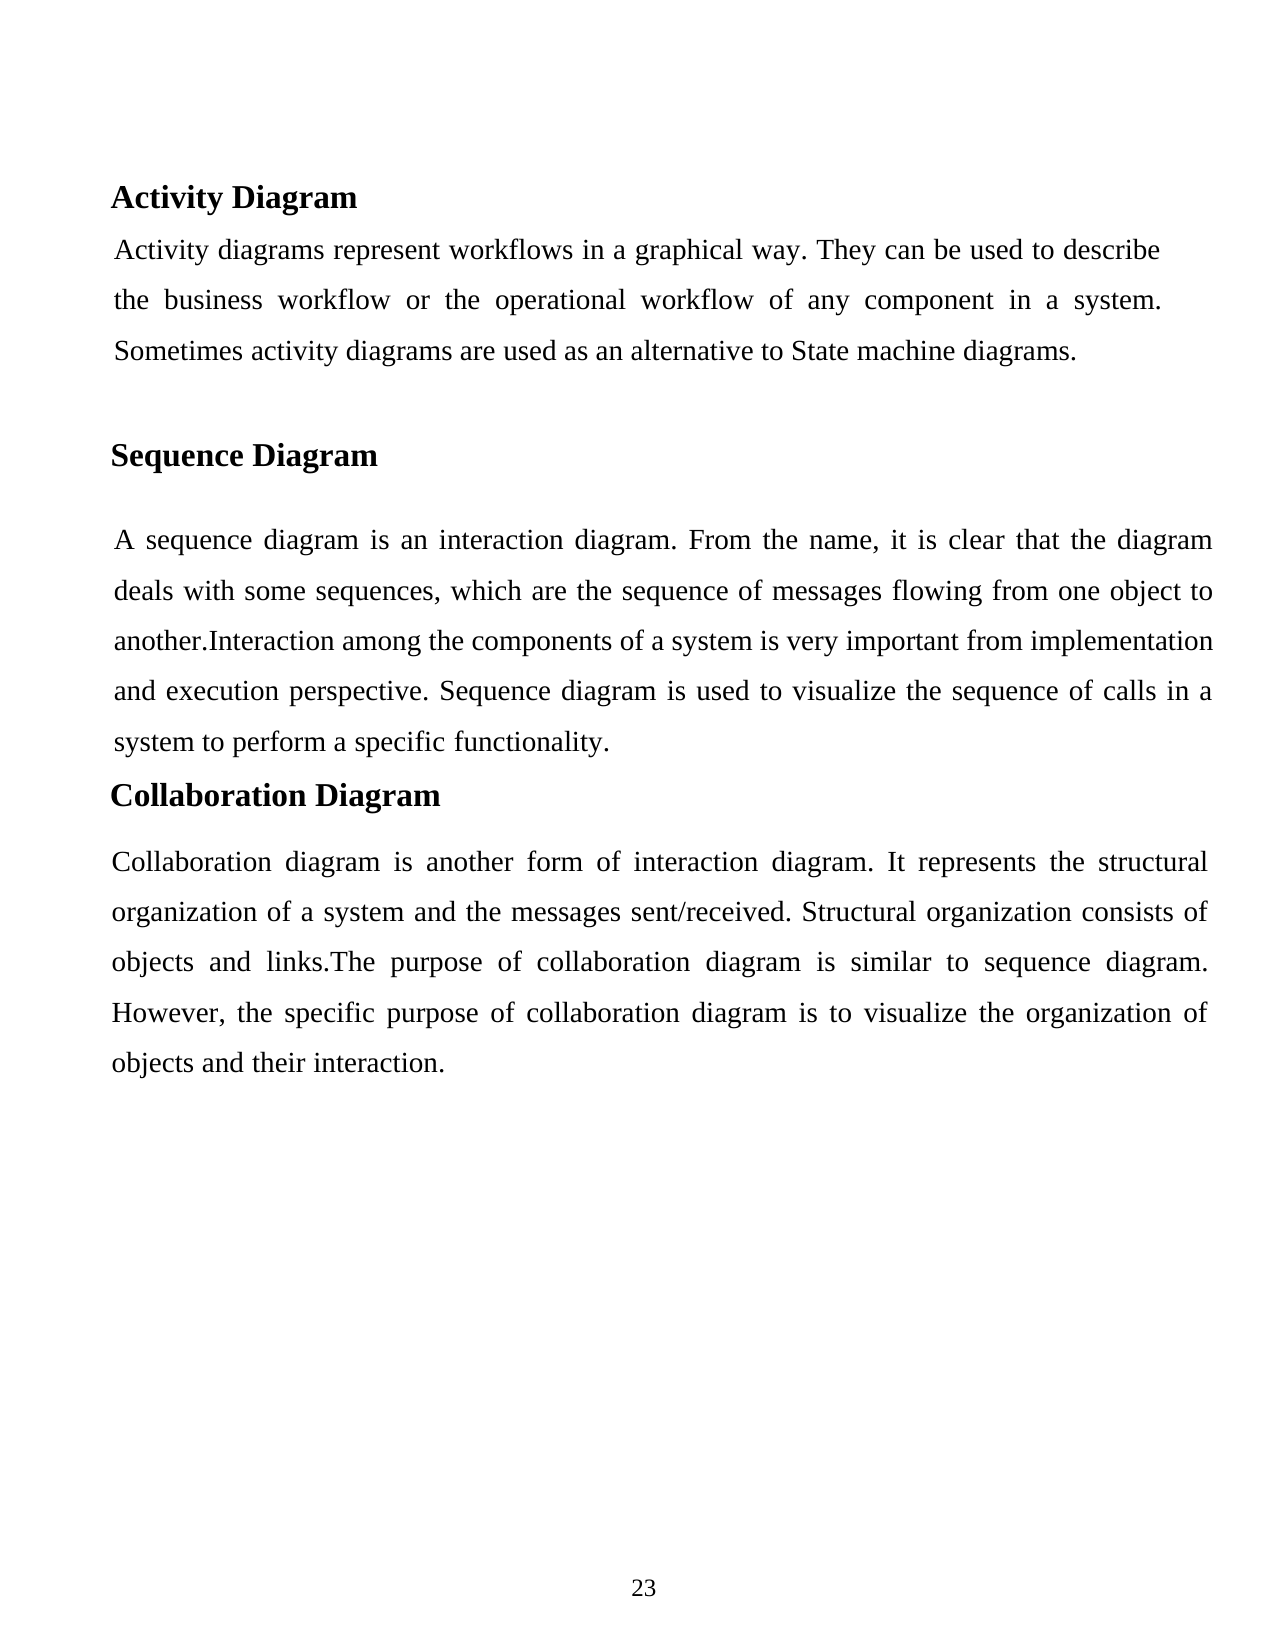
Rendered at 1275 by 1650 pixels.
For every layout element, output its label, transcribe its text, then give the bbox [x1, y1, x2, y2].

text Collaboration diagram is another form of interaction diagram. It represents the structural organization of a system and the messages sent/received. Structural organization consists of objects and links.The purpose of collaboration diagram is similar to sequence diagram. However, the specific purpose of collaboration diagram is to visualize the organization of objects and their interaction. [111, 844, 1209, 1079]
subtitle Activity Diagram [44, 177, 1237, 215]
text A sequence diagram is an interaction diagram. From the name, it is clear that the diagram deals with some sequences, which are the sequence of messages flowing from one object to another.Interaction among the components of a system is very important from implementation and execution perspective. Sequence diagram is used to visualize the sequence of calls in a system to perform a specific functionality. [113, 522, 1214, 757]
text Activity diagrams represent workflows in a graphical way. They can be used to describe the business workflow or the operational workflow of any component in a system. Sometimes activity diagrams are used as an alternative to State machine diagrams. [113, 232, 1162, 367]
subtitle Collaboration Diagram [44, 776, 1237, 814]
subtitle Sequence Diagram [44, 435, 1237, 474]
